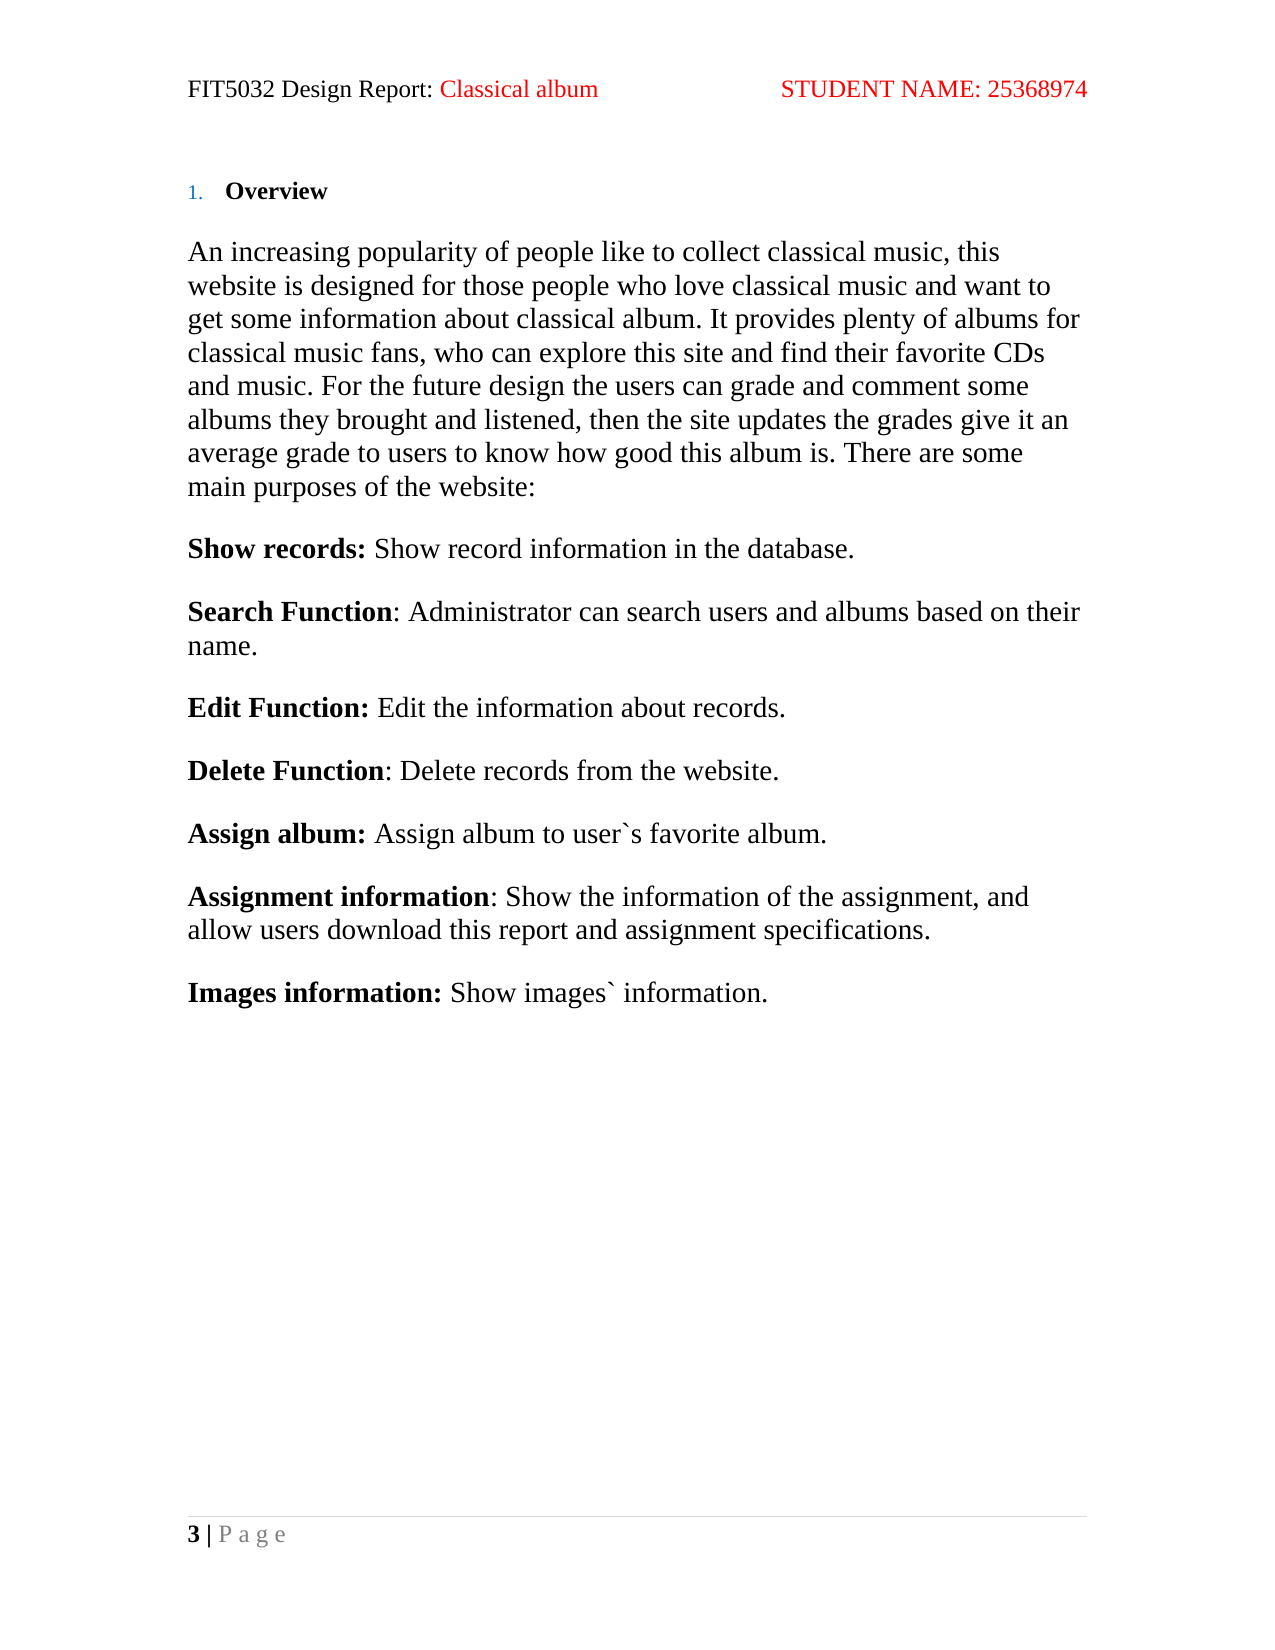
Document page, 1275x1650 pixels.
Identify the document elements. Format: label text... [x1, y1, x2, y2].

text Assignment information: Show the information of the assignment, and allow users download this report and assignment specifications. [187, 879, 1087, 946]
list Overview [187, 176, 1087, 205]
text An increasing popularity of people like to collect classical music, this website is designed for those people who love classical music and want to get some information about classical album. It provides plenty of albums for classical music fans, who can explore this site and find their favorite CDs and music. For the future design the users can grade and comment some albums they brought and listened, then the site updates the grades give it an average grade to users to know how good this album is. There are some main purposes of the website: [187, 234, 1087, 502]
text Images information: Show images` information. [187, 975, 1087, 1008]
text Assign album: Assign album to user`s favorite album. [187, 816, 1087, 849]
text Show records: Show record information in the database. [187, 532, 1087, 565]
text Edit Function: Edit the information about records. [187, 691, 1087, 724]
text Delete Function: Delete records from the website. [187, 753, 1087, 787]
text Search Function: Administrator can search users and albums based on their name. [187, 594, 1087, 661]
